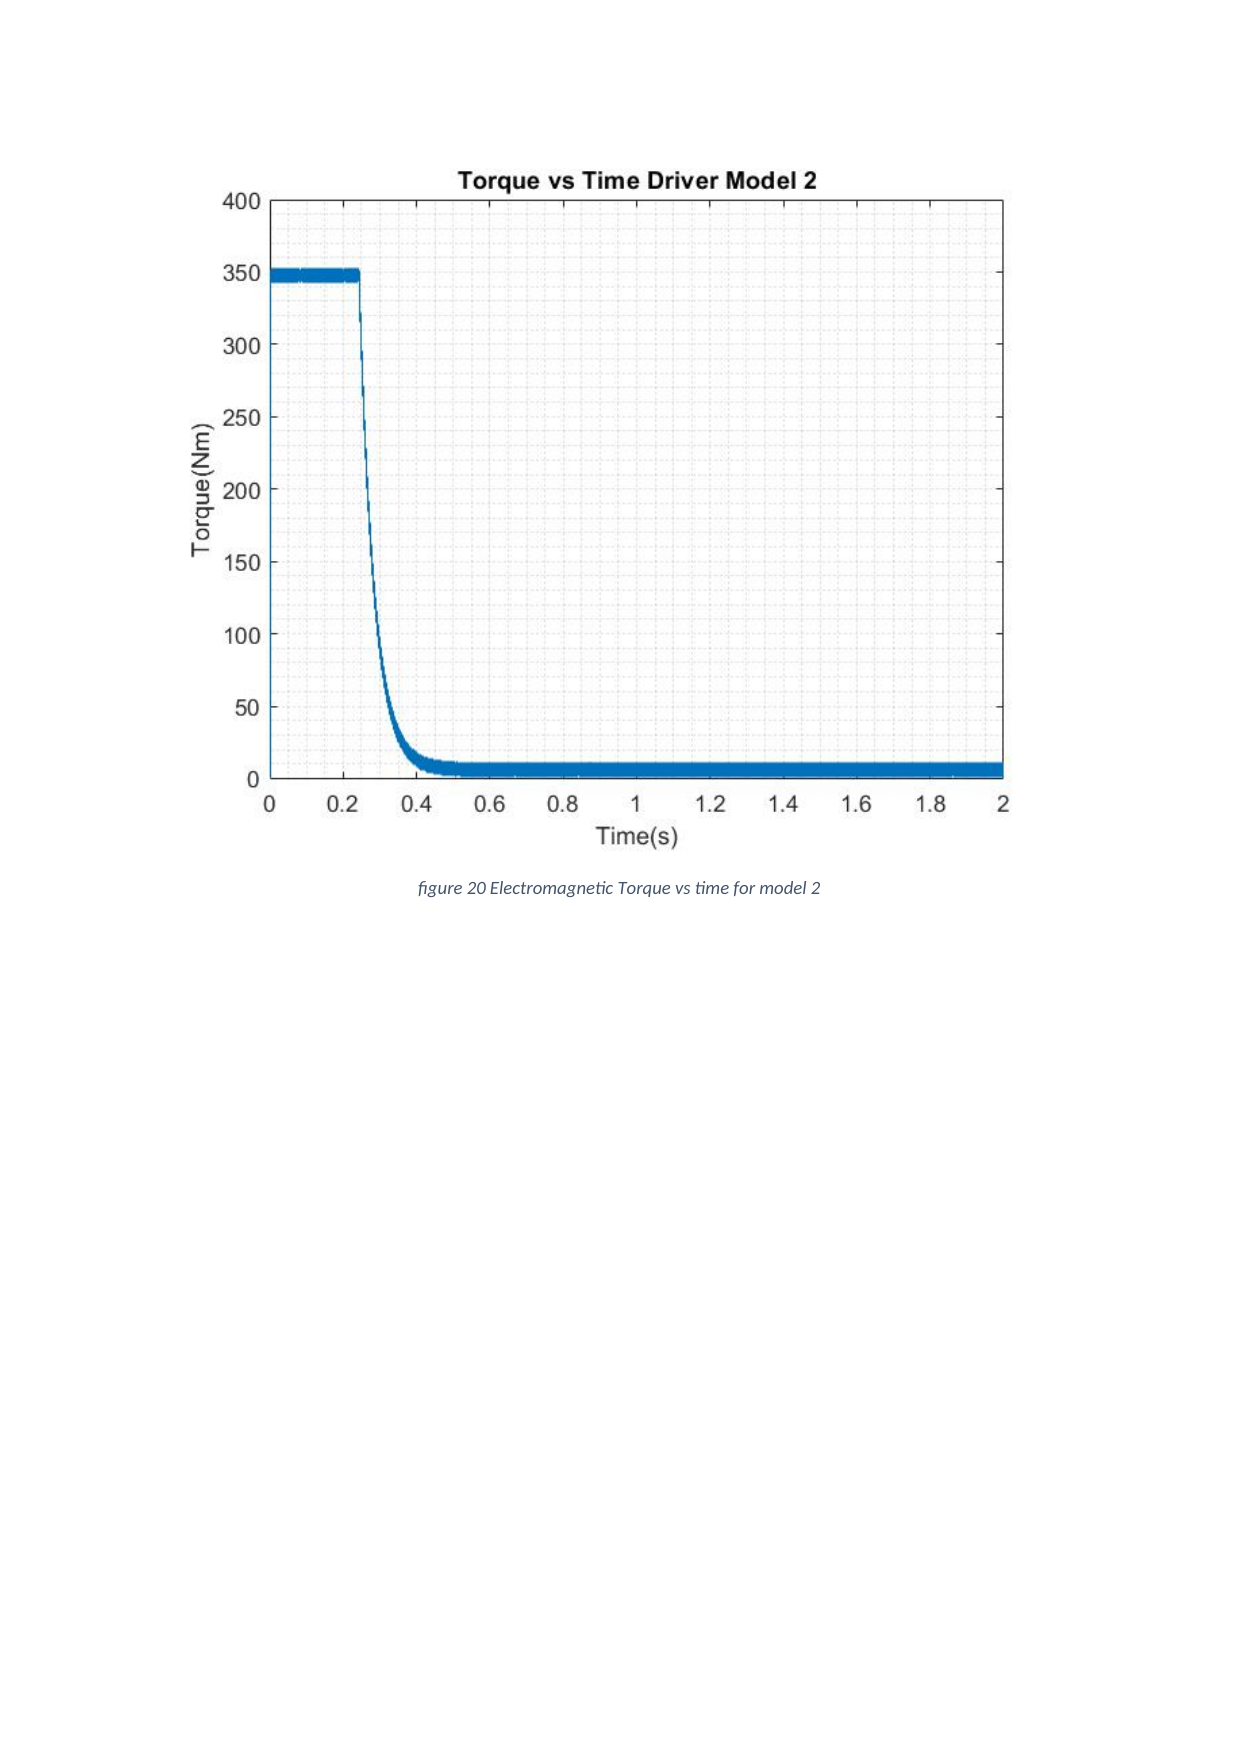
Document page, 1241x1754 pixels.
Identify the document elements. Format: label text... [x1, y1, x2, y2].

picture [147, 147, 1093, 858]
text figure 20 Electromagnetic Torque vs time for model 2 [148, 877, 1093, 899]
